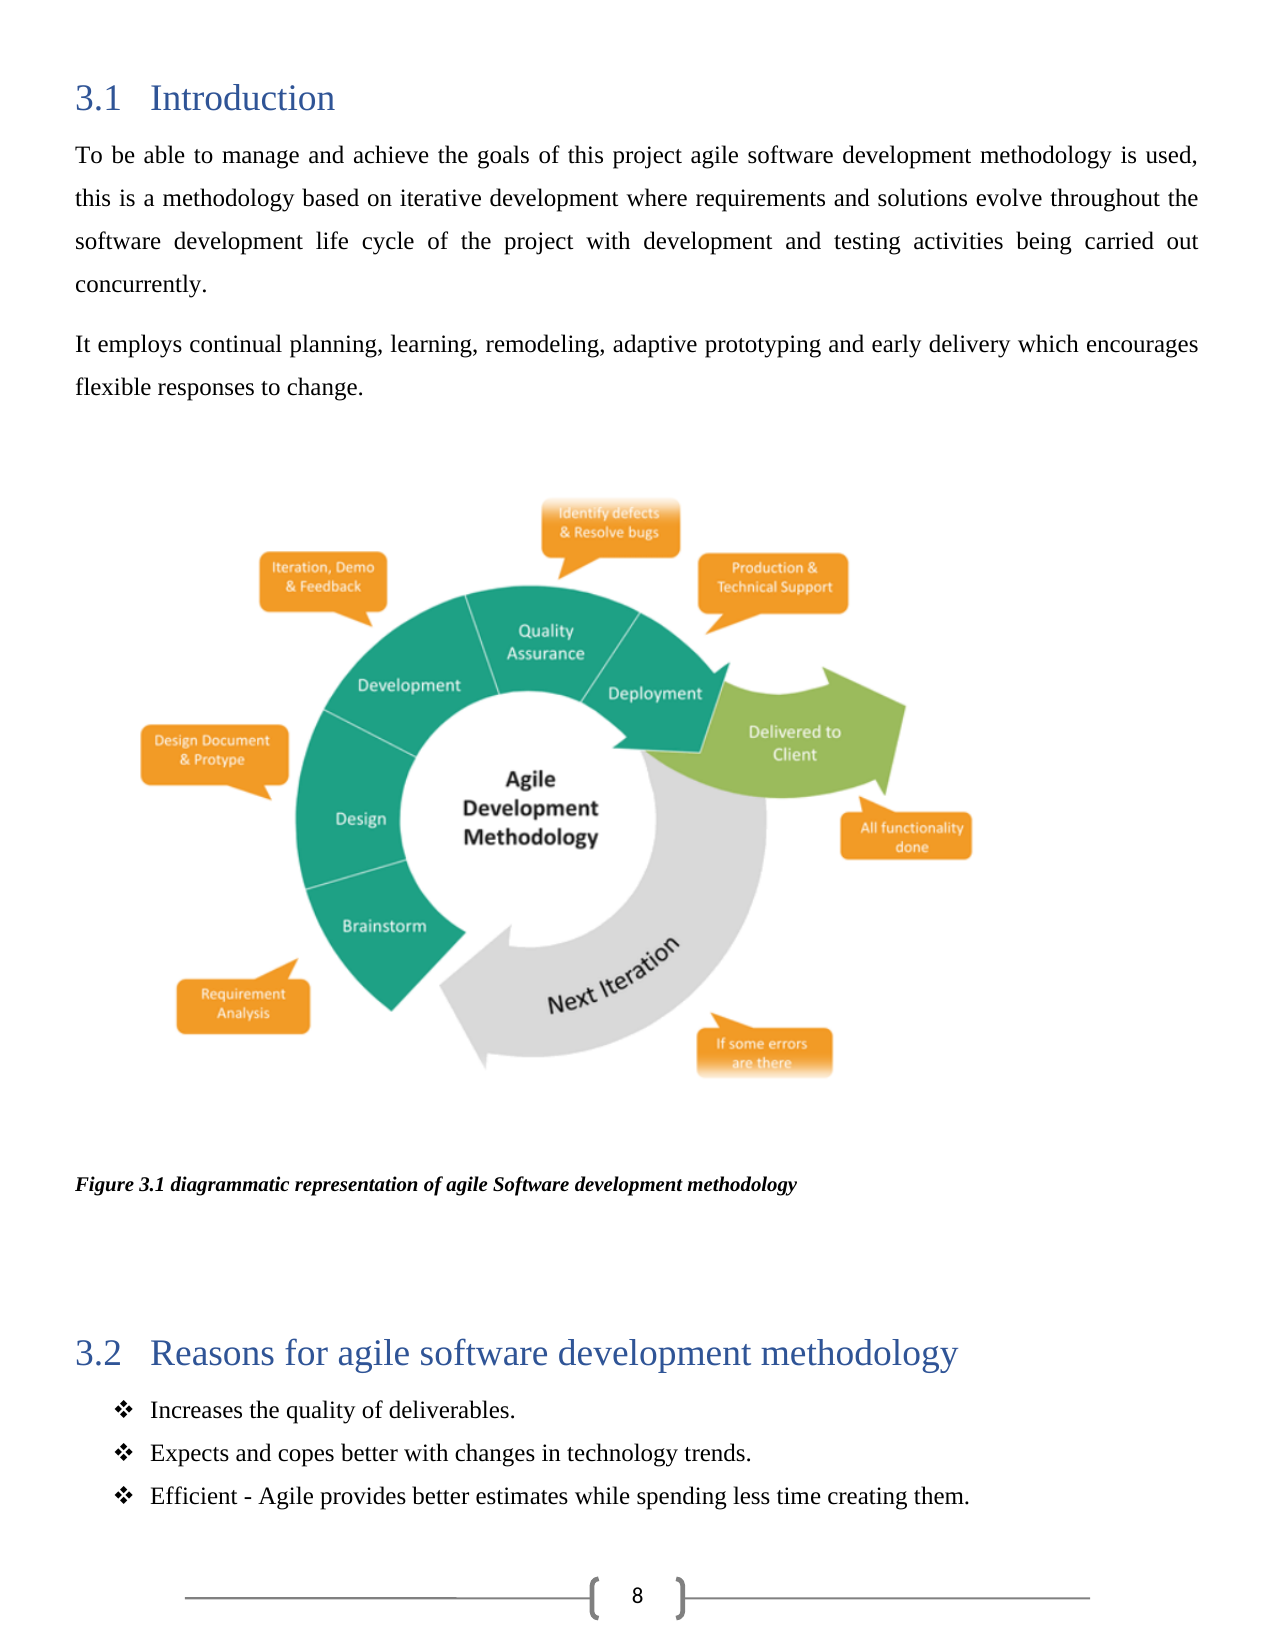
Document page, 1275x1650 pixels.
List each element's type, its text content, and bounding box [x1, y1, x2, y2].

list Increases the quality of deliverables. [112, 1395, 1200, 1423]
text Figure 3.1 diagrammatic representation of agile Software development methodology [75, 1172, 1200, 1196]
subtitle 3.2 Reasons for agile software development methodology [75, 1330, 1200, 1373]
list Efficient - Agile provides better estimates while spending less time creating them. [112, 1481, 1200, 1510]
text To be able to manage and achieve the goals of this project agile software development methodology is used, this is a methodology based on iterative development where requirements and solutions evolve throughout the software development life cycle of the project with development and testing activities being carried out concurrently. [75, 140, 1200, 298]
picture [105, 521, 1007, 1058]
list Expects and copes better with changes in technology trends. [112, 1438, 1200, 1467]
text It employs continual planning, learning, remodeling, adaptive prototyping and early delivery which encourages flexible responses to change. [75, 329, 1200, 401]
subtitle 3.1 Introduction [75, 75, 1200, 118]
